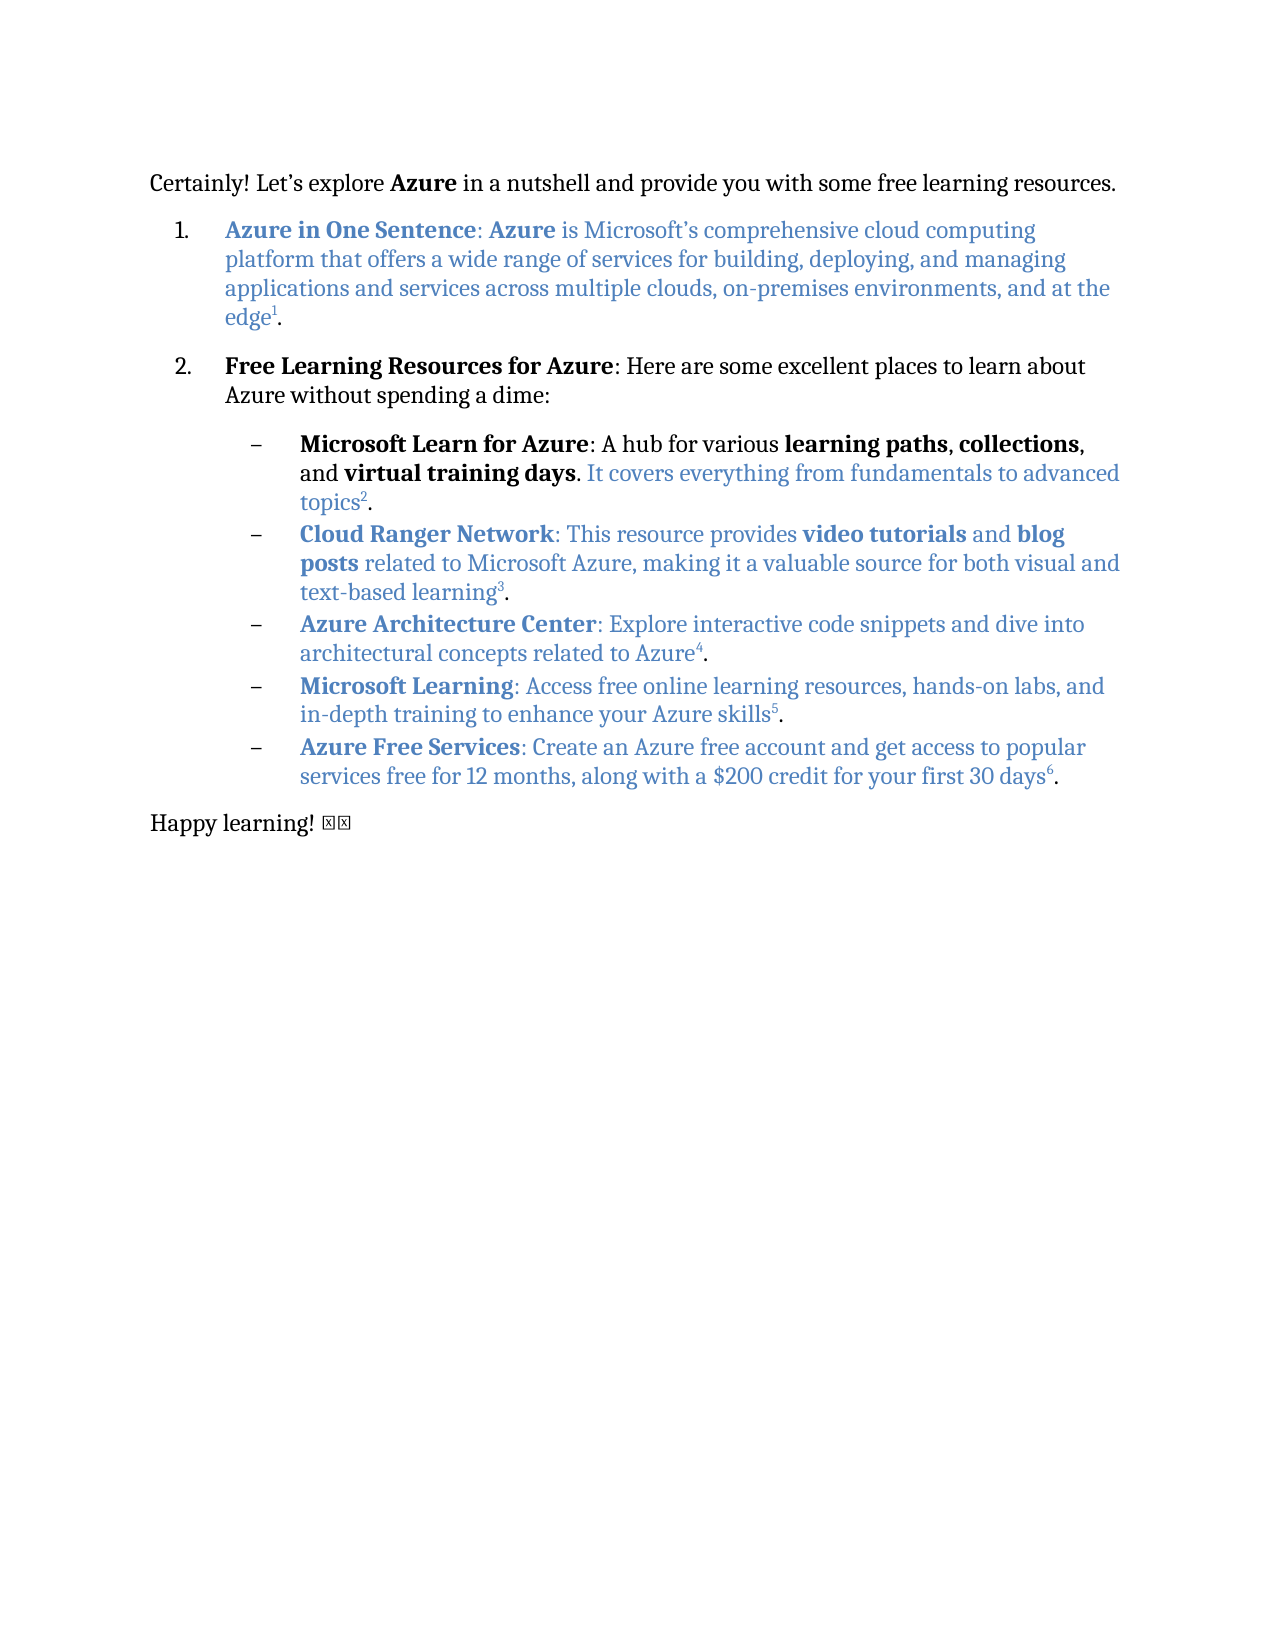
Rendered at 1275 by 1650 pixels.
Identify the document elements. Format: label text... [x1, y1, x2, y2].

text Certainly! Let’s explore Azure in a nutshell and provide you with some free learning resources. [150, 169, 1125, 197]
list Microsoft Learn for Azure: A hub for various learning paths, collections, and virtual training days. It covers everything from fundamentals to advanced topics2. [250, 430, 1125, 517]
list Azure Architecture Center: Explore interactive code snippets and dive into architectural concepts related to Azure4. [250, 610, 1125, 668]
list Cloud Ranger Network: This resource provides video tutorials and blog posts related to Microsoft Azure, making it a valuable source for both visual and text-based learning3. [250, 520, 1125, 607]
list Free Learning Resources for Azure: Here are some excellent places to learn about Azure without spending a dime: [175, 352, 1125, 409]
list Microsoft Learning: Access free online learning resources, hands-on labs, and in-depth training to enhance your Azure skills5. [250, 672, 1125, 729]
list Azure in One Sentence: Azure is Microsoft’s comprehensive cloud computing platform that offers a wide range of services for building, deploying, and managing applications and services across multiple clouds, on-premises environments, and at the edge1. [175, 216, 1125, 331]
text Happy learning! 🚀🌟 [150, 809, 1125, 838]
list Azure Free Services: Create an Azure free account and get access to popular services free for 12 months, along with a $200 credit for your first 30 days6. [250, 733, 1125, 790]
